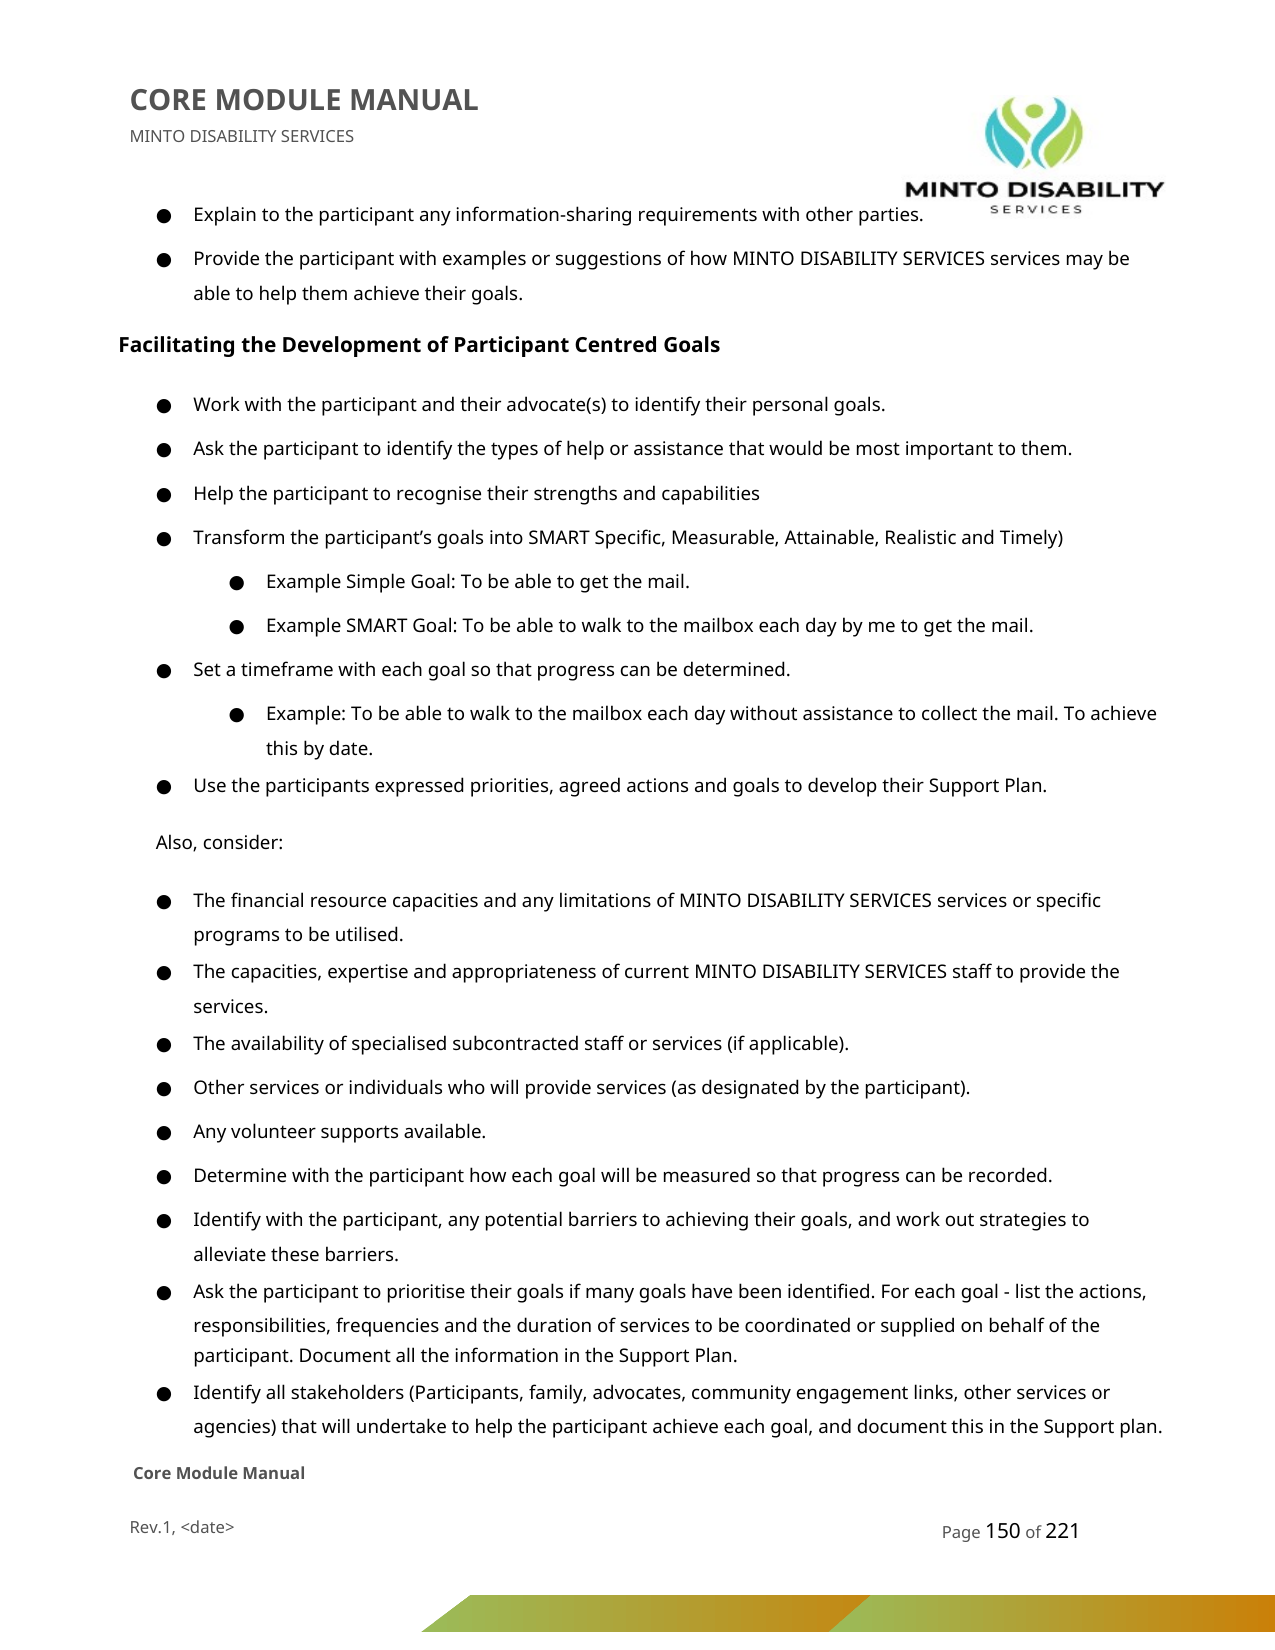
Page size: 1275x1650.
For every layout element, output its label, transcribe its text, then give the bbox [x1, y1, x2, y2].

list Explain to the participant any information-sharing requirements with other parties. [156, 194, 1167, 232]
list Work with the participant and their advocate(s) to identify their personal goals. [156, 384, 1167, 422]
list The capacities, expertise and appropriateness of current MINTO DISABILITY SERVICES staff to provide the services. [156, 951, 1167, 1019]
list Example SMART Goal: To be able to walk to the mailbox each day by me to get the mail. [228, 605, 1167, 643]
list Identify with the participant, any potential barriers to achieving their goals, and work out strategies to alleviate these barriers. [156, 1199, 1167, 1267]
list Other services or individuals who will provide services (as designated by the participant). [156, 1067, 1167, 1105]
text Also, consider: [156, 829, 1167, 855]
list Determine with the participant how each goal will be measured so that progress can be recorded. [156, 1155, 1167, 1193]
list Example Simple Goal: To be able to get the mail. [228, 561, 1167, 599]
list Use the participants expressed priorities, agreed actions and goals to develop their Support Plan. [156, 764, 1167, 803]
list Ask the participant to identify the types of help or assistance that would be most important to them. [156, 428, 1167, 466]
list Ask the participant to prioritise their goals if many goals have been identified. For each goal - list the actions, responsibilities, frequencies and the duration of services to be coordinated or supplied on behalf of the participant. Document all the information in the Support Plan. [156, 1271, 1167, 1368]
list Help the participant to recognise their strengths and capabilities [156, 472, 1167, 511]
list Set a timeframe with each goal so that progress can be determined. [156, 649, 1167, 687]
list The financial resource capacities and any limitations of MINTO DISABILITY SERVICES services or specific programs to be utilised. [156, 879, 1167, 947]
list Identify all stakeholders (Participants, family, advocates, community engagement links, other services or agencies) that will undertake to help the participant achieve each goal, and document this in the Support plan. [156, 1371, 1167, 1439]
picture [901, 95, 1167, 194]
list Provide the participant with examples or suggestions of how MINTO DISABILITY SERVICES services may be able to help them achieve their goals. [156, 238, 1167, 306]
text Facilitating the Development of Participant Centred Goals [118, 330, 1167, 359]
list Any volunteer supports available. [156, 1111, 1167, 1149]
list The availability of specialised subcontracted staff or services (if applicable). [156, 1022, 1167, 1061]
list Transform the participant’s goals into SMART Specific, Measurable, Attainable, Realistic and Timely) [156, 516, 1167, 555]
list Example: To be able to walk to the mailbox each day without assistance to collect the mail. To achieve this by date. [228, 693, 1167, 761]
